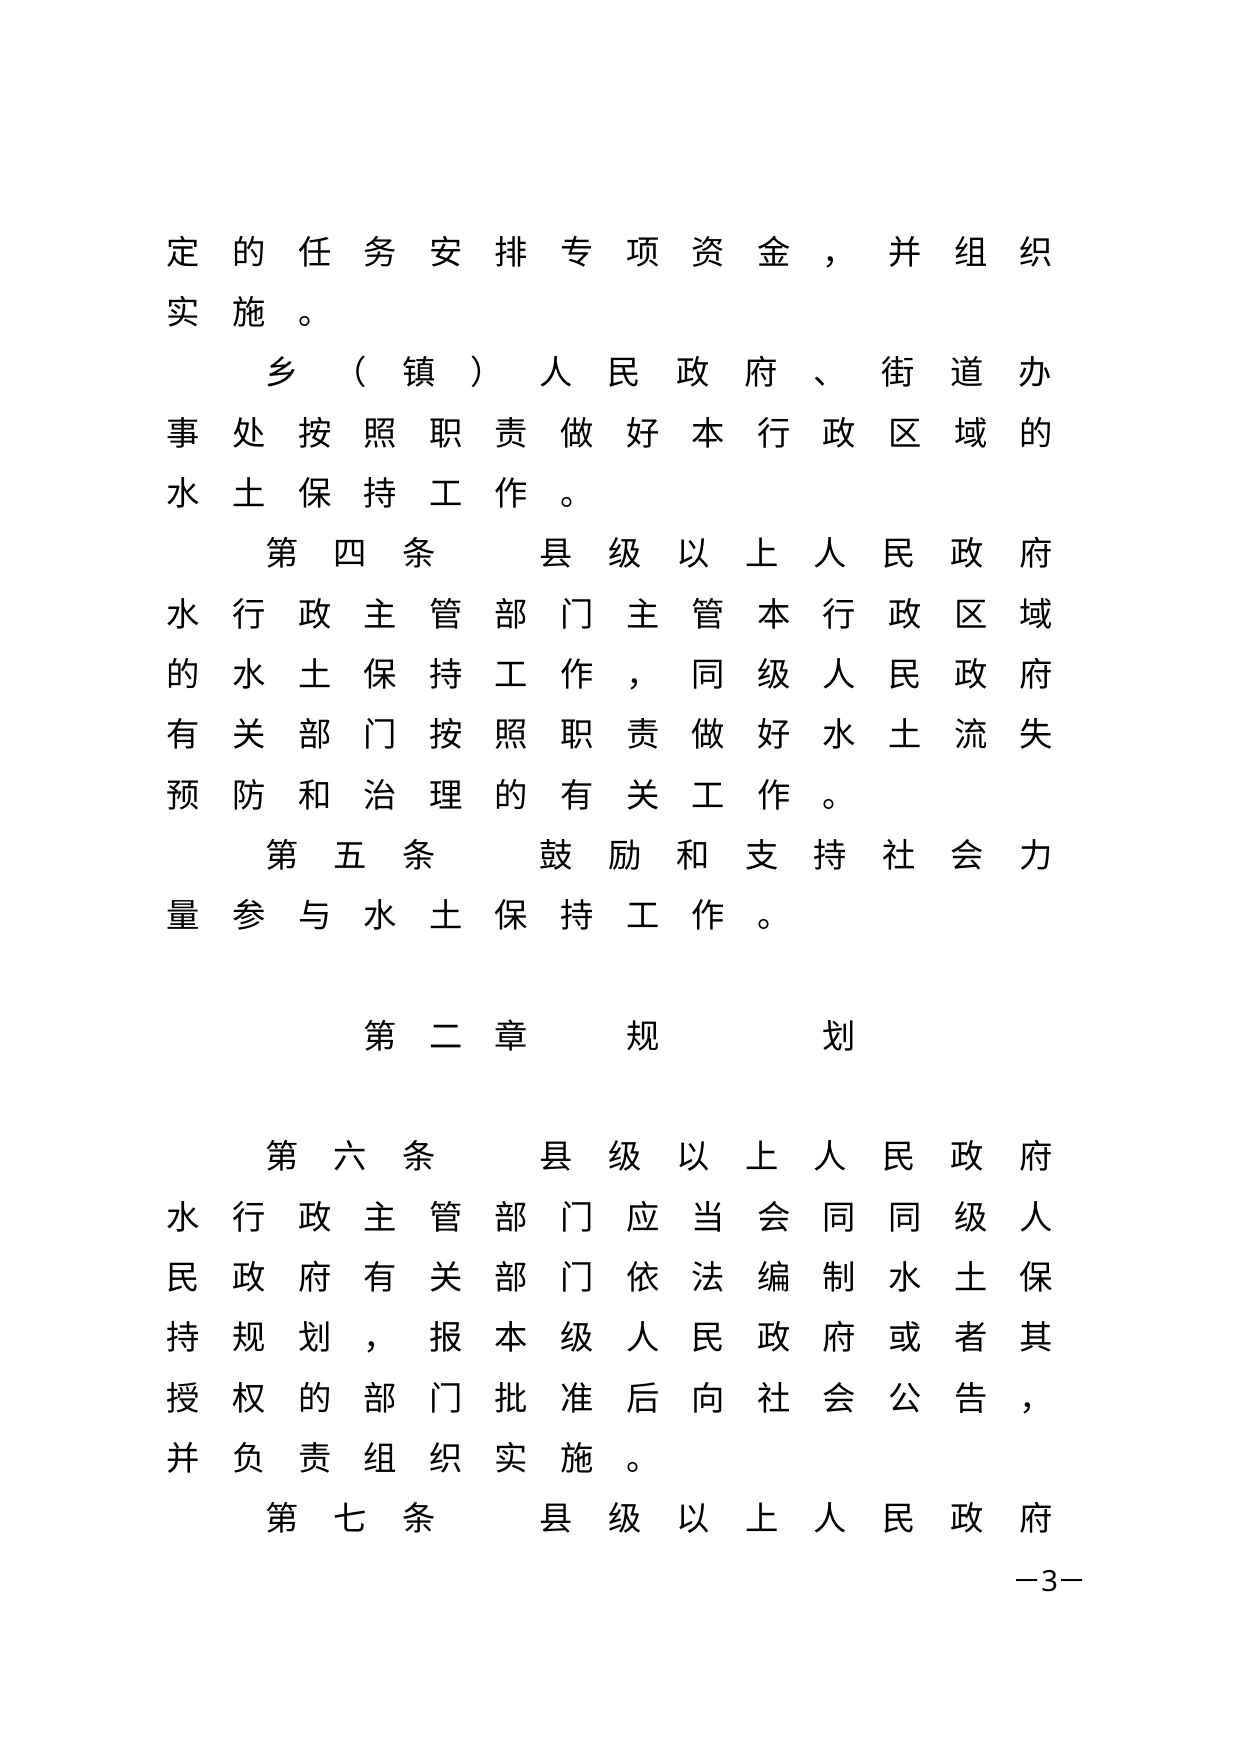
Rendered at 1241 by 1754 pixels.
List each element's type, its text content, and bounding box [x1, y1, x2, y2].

text 第七条 县级以上人民政府水行政主管部门应当根据水土保持规划，制定年度实施计划，并对实施情况进行动态跟踪管理。 [167, 1486, 1085, 1546]
text 第五条 鼓励和支持社会力量参与水土保持工作。 [167, 823, 1085, 943]
text 第六条 县级以上人民政府水行政主管部门应当会同同级人民政府有关部门依法编制水土保持规划，报本级人民政府或者其授权的部门批准后向社会公告，并负责组织实施。 [167, 1124, 1085, 1486]
text 第三条 县级以上人民政府应当将水土保持工作纳入本级国民经济和社会发展规划，建立水土保持目标责任制，协调重大水土保持工作，对水土保持规划确定的任务安排专项资金，并组织实施。 [167, 219, 1085, 340]
text 乡（镇）人民政府、街道办事处按照职责做好本行政区域的水土保持工作。 [167, 340, 1085, 521]
text 第二章 规 划 [167, 1003, 1085, 1064]
text 第四条 县级以上人民政府水行政主管部门主管本行政区域的水土保持工作，同级人民政府有关部门按照职责做好水土流失预防和治理的有关工作。 [167, 521, 1085, 823]
